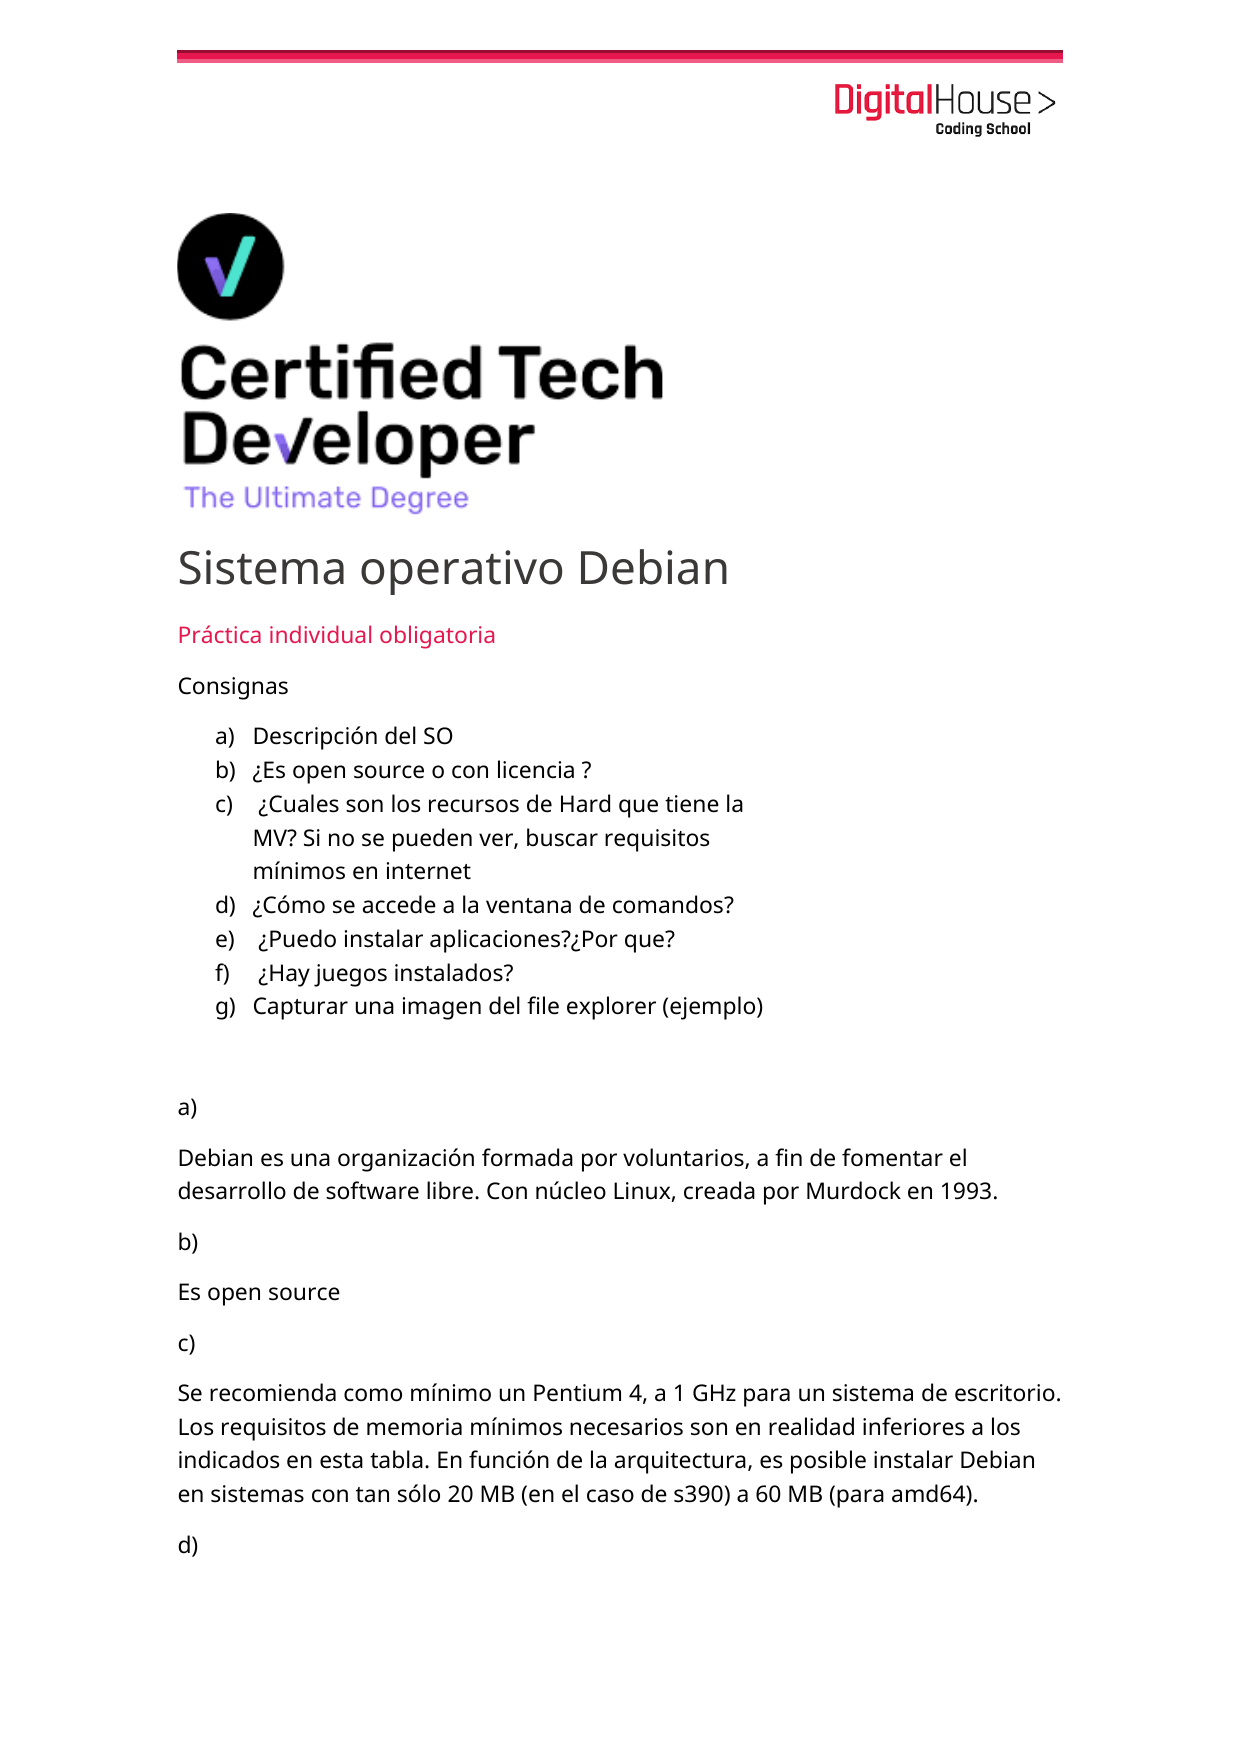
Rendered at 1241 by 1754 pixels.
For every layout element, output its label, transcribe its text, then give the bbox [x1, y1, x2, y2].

text Sistema operativo Debian [177, 535, 1063, 598]
list ¿Cuales son los recursos de Hard que tiene la MV? Si no se pueden ver, buscar requisitos mínimos en internet [215, 788, 1063, 886]
list ¿Hay juegos instalados? [215, 956, 1063, 988]
text Es open source [177, 1276, 1063, 1307]
text Se recomienda como mínimo un Pentium 4, a 1 GHz para un sistema de escritorio. Los requisitos de memoria mínimos necesarios son en realidad inferiores a los indicados en esta tabla. En función de la arquitectura, es posible instalar Debian en sistemas con tan sólo 20 MB (en el caso de s390) a 60 MB (para amd64). [177, 1377, 1063, 1509]
text c) [177, 1326, 1063, 1358]
list Capturar una imagen del file explorer (ejemplo) [215, 990, 1063, 1021]
list ¿Es open source o con licencia ? [215, 754, 1063, 785]
picture [824, 73, 1064, 146]
list Descripción del SO [215, 720, 1063, 751]
picture [177, 213, 663, 516]
list ¿Cómo se accede a la ventana de comandos? [215, 889, 1063, 920]
list ¿Puedo instalar aplicaciones?¿Por que? [215, 923, 1063, 954]
text Práctica individual obligatoria [177, 619, 1063, 651]
text a) [177, 1091, 1063, 1122]
text Debian es una organización formada por voluntarios, a fin de fomentar el desarrollo de software libre. Con núcleo Linux, creada por Murdock en 1993. [177, 1141, 1063, 1206]
text b) [177, 1226, 1063, 1257]
text Consignas [177, 670, 1063, 701]
text d) [177, 1528, 1063, 1560]
